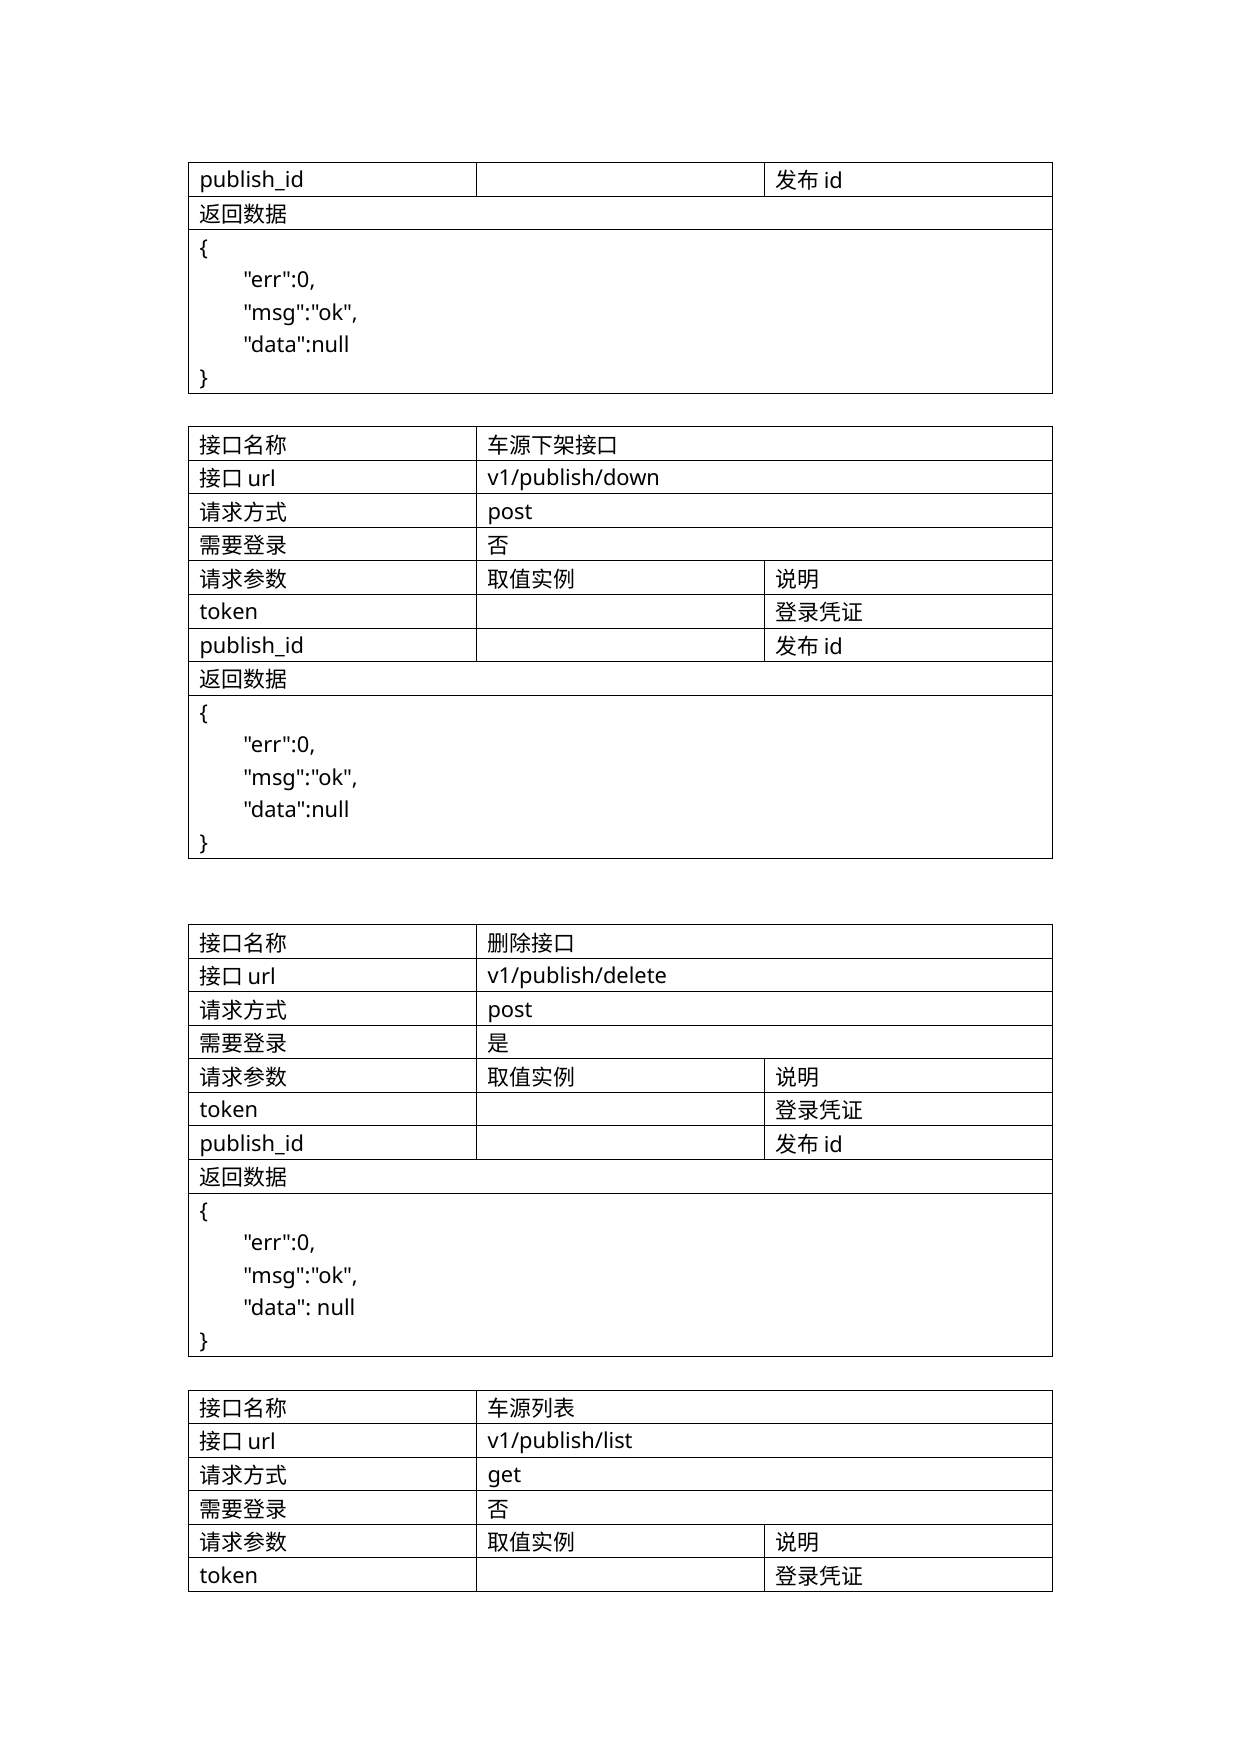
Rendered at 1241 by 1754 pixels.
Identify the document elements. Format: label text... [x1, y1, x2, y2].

table_cell 需要登录 [189, 1026, 476, 1058]
table_header 接口名称 [189, 427, 476, 460]
table_cell 接口url [189, 1424, 476, 1457]
table_cell 发布id [765, 163, 1052, 196]
table_cell [477, 163, 764, 196]
table_cell publish_id [189, 629, 476, 661]
table_header 车源下架接口 [477, 427, 1052, 460]
table_cell 需要登录 [189, 528, 476, 560]
table_cell 返回数据 [189, 197, 1052, 229]
table_cell [477, 595, 764, 627]
table_cell { "err":0, "msg":"ok", "data": null } [189, 1194, 1052, 1356]
table_cell 取值实例 [477, 561, 764, 594]
table_cell 说明 [765, 1059, 1052, 1092]
table_cell { "err":0, "msg":"ok", "data":null } [189, 230, 1052, 393]
table_cell 请求参数 [189, 1525, 476, 1557]
table_cell 返回数据 [189, 662, 1052, 694]
table_cell { "err":0, "msg":"ok", "data":null } [189, 696, 1052, 858]
table_cell publish_id [189, 163, 476, 196]
table_cell [477, 1093, 764, 1125]
table_cell get [477, 1458, 1052, 1490]
table_cell 说明 [765, 561, 1052, 594]
table_cell 请求参数 [189, 1059, 476, 1092]
table_cell v1/publish/down [477, 461, 1052, 493]
table_cell 取值实例 [477, 1059, 764, 1092]
table_cell 取值实例 [477, 1525, 764, 1557]
table_cell 是 [477, 1026, 1052, 1058]
table_header 车源列表 [477, 1391, 1052, 1423]
table_cell 否 [477, 1491, 1052, 1524]
table_cell 需要登录 [189, 1491, 476, 1524]
table_cell 否 [477, 528, 1052, 560]
table_header 接口名称 [189, 925, 476, 958]
table_cell post [477, 992, 1052, 1025]
table_cell 登录凭证 [765, 595, 1052, 627]
table_cell 请求方式 [189, 1458, 476, 1490]
table_cell 发布id [765, 629, 1052, 661]
table_cell token [189, 595, 476, 627]
table_cell 接口url [189, 461, 476, 493]
table_cell 接口url [189, 959, 476, 991]
table_cell 请求方式 [189, 992, 476, 1025]
table_cell [477, 1126, 764, 1159]
table_cell token [189, 1558, 476, 1591]
table_cell 发布id [765, 1126, 1052, 1159]
table_cell [477, 629, 764, 661]
table_cell 请求方式 [189, 494, 476, 527]
table_cell 请求参数 [189, 561, 476, 594]
table_cell 登录凭证 [765, 1558, 1052, 1591]
table_cell [477, 1558, 764, 1591]
table_cell 返回数据 [189, 1160, 1052, 1192]
table_header 接口名称 [189, 1391, 476, 1423]
table_cell v1/publish/delete [477, 959, 1052, 991]
table_cell 登录凭证 [765, 1093, 1052, 1125]
table_cell post [477, 494, 1052, 527]
table_cell publish_id [189, 1126, 476, 1159]
table_cell v1/publish/list [477, 1424, 1052, 1457]
table_cell 说明 [765, 1525, 1052, 1557]
table_cell token [189, 1093, 476, 1125]
table_header 删除接口 [477, 925, 1052, 958]
